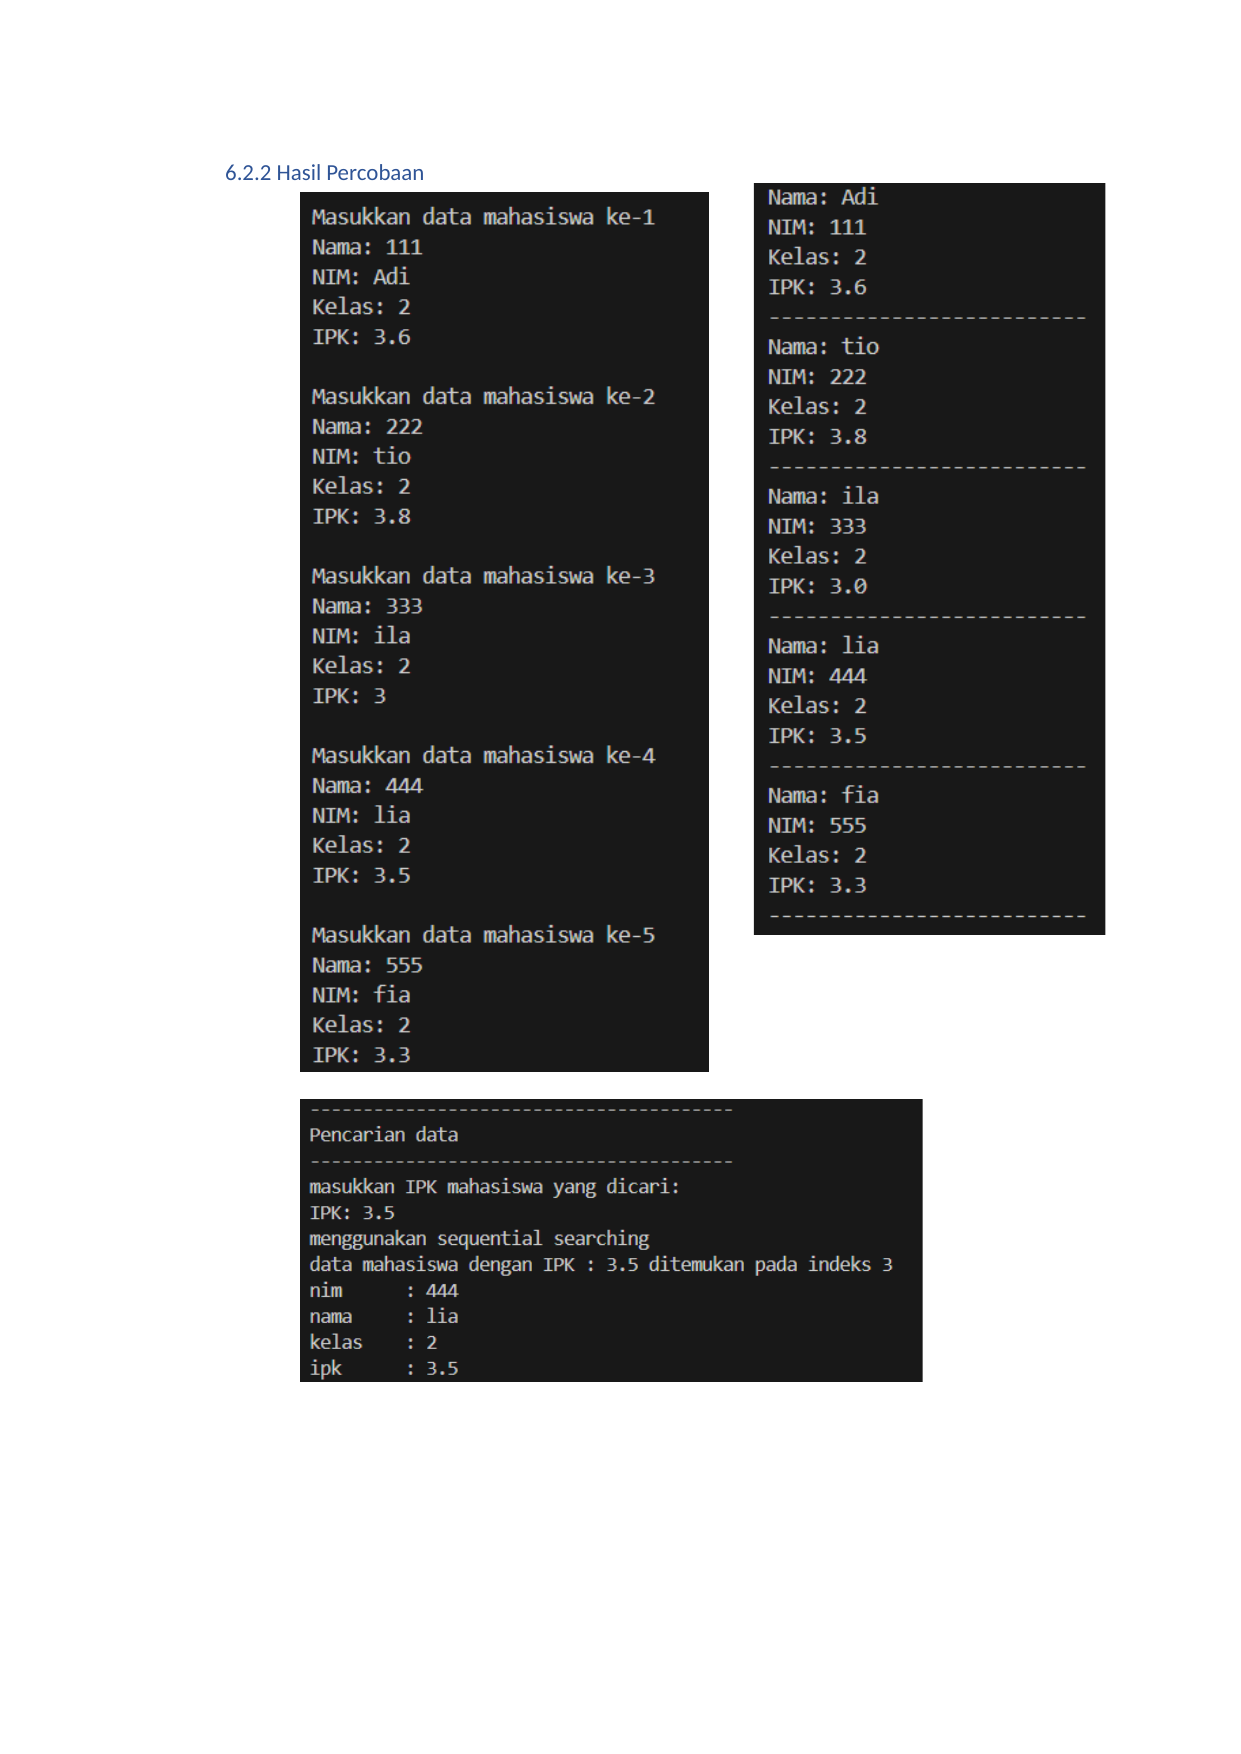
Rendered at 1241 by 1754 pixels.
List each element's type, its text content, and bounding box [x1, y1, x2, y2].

picture [300, 1099, 923, 1382]
picture [753, 183, 1106, 935]
subtitle 6.2.2 Hasil Percobaan [150, 158, 1090, 186]
picture [300, 192, 709, 1072]
